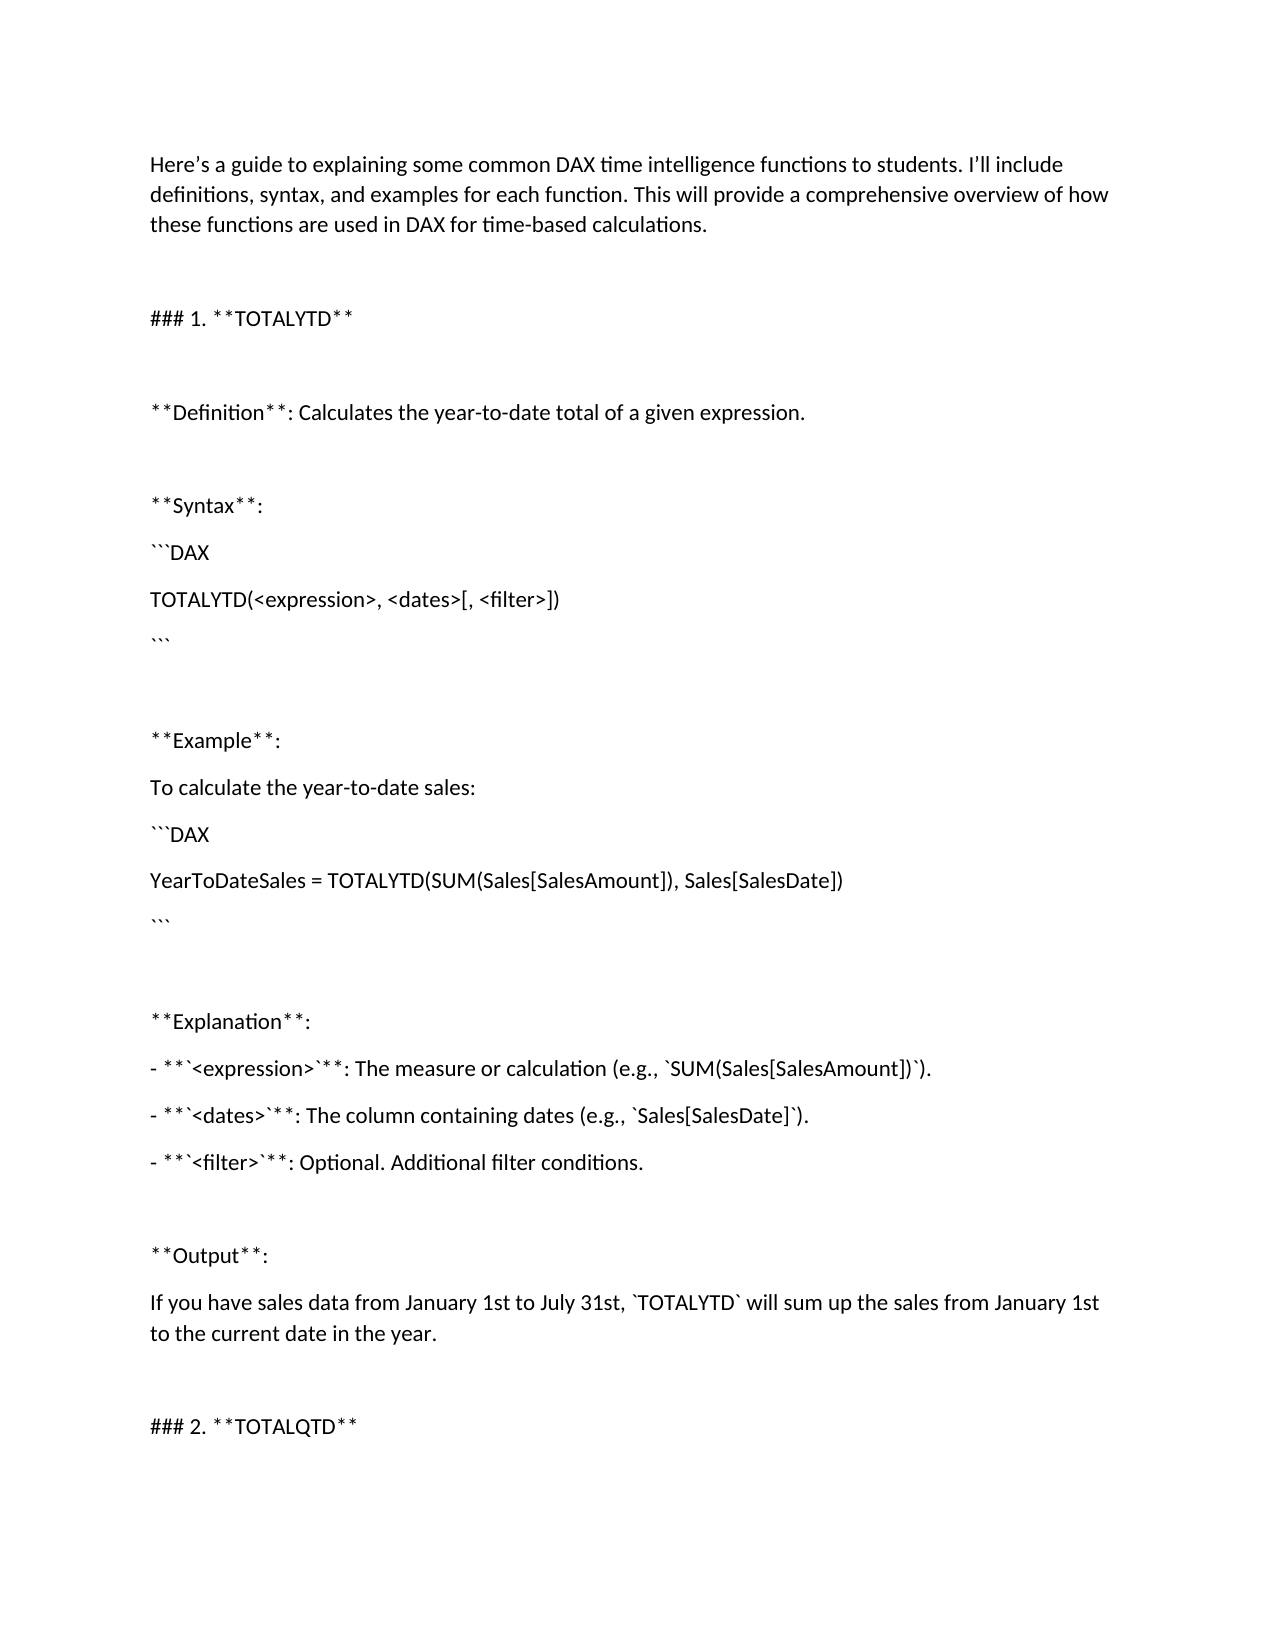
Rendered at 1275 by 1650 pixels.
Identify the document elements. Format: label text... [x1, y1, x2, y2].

text YearToDateSales = TOTALYTD(SUM(Sales[SalesAmount]), Sales[SalesDate]) [150, 867, 1125, 895]
text TOTALYTD(<expression>, <dates>[, <filter>]) [150, 585, 1125, 613]
text ```DAX [150, 538, 1125, 567]
text Here’s a guide to explaining some common DAX time intelligence functions to students. I’ll include definitions, syntax, and examples for each function. This will provide a comprehensive overview of how these functions are used in DAX for time-based calculations. [150, 150, 1125, 238]
text **Output**: [150, 1242, 1125, 1270]
text If you have sales data from January 1st to July 31st, `TOTALYTD` will sum up the sales from January 1st to the current date in the year. [150, 1288, 1125, 1347]
text ### 2. **TOTALQTD** [150, 1412, 1125, 1441]
text **Definition**: Calculates the year-to-date total of a given expression. [150, 398, 1125, 426]
text **Example**: [150, 726, 1125, 754]
text **Explanation**: [150, 1007, 1125, 1035]
text ``` [150, 632, 1125, 660]
text - **`<expression>`**: The measure or calculation (e.g., `SUM(Sales[SalesAmount])`). [150, 1054, 1125, 1082]
text ```DAX [150, 820, 1125, 848]
text ``` [150, 913, 1125, 942]
text **Syntax**: [150, 492, 1125, 520]
text To calculate the year-to-date sales: [150, 773, 1125, 801]
text - **`<filter>`**: Optional. Additional filter conditions. [150, 1148, 1125, 1176]
text ### 1. **TOTALYTD** [150, 304, 1125, 332]
text - **`<dates>`**: The column containing dates (e.g., `Sales[SalesDate]`). [150, 1101, 1125, 1129]
